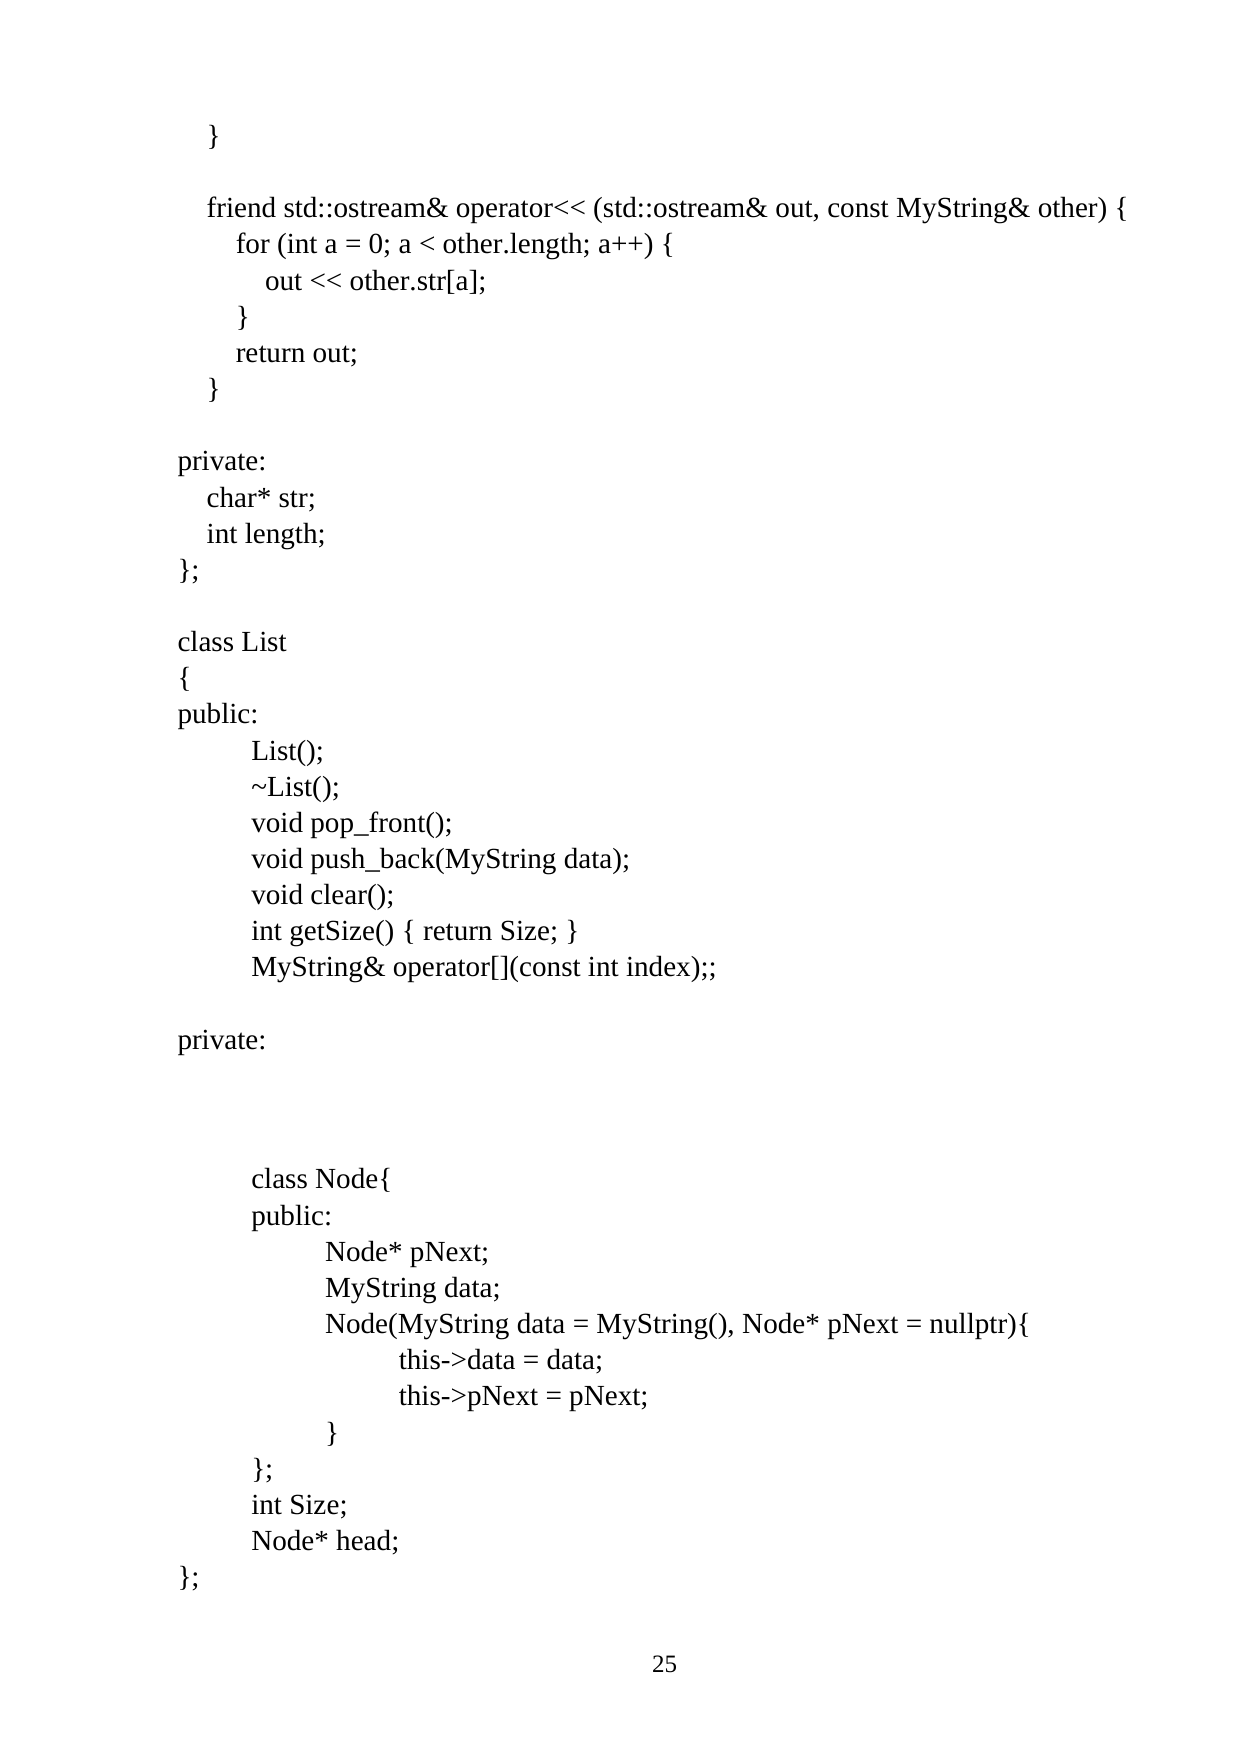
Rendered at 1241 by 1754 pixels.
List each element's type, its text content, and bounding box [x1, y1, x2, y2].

text public: [177, 697, 1159, 730]
text }; [177, 1451, 1159, 1484]
text Node(MyString data = MyString(), Node* pNext = nullptr){ [177, 1306, 1159, 1340]
text this->data = data; [177, 1342, 1159, 1376]
text MyString data; [177, 1270, 1159, 1304]
text } [177, 1415, 1159, 1448]
text return out; [177, 335, 1159, 369]
text void push_back(MyString data); [177, 841, 1159, 875]
text out << other.str[a]; [177, 263, 1159, 296]
text MyString& operator[](const int index);; [177, 949, 1159, 983]
text char* str; [177, 480, 1159, 513]
text } [177, 299, 1159, 332]
text void clear(); [177, 877, 1159, 911]
text for (int a = 0; a < other.length; a++) { [177, 227, 1159, 260]
text private: [177, 1022, 1159, 1055]
text }; [177, 552, 1159, 586]
text } [177, 371, 1159, 405]
text { [177, 660, 1159, 694]
text public: [177, 1198, 1159, 1231]
text friend std::ostream& operator<< (std::ostream& out, const MyString& other) { [177, 191, 1159, 224]
text int length; [177, 516, 1159, 549]
text Node* pNext; [177, 1234, 1159, 1267]
text }; [177, 1559, 1159, 1593]
text List(); [177, 733, 1159, 766]
text private: [177, 443, 1159, 477]
text Node* head; [177, 1523, 1159, 1557]
text class List [177, 624, 1159, 658]
text this->pNext = pNext; [177, 1378, 1159, 1412]
text void pop_front(); [177, 805, 1159, 838]
text } [177, 118, 1159, 152]
text ~List(); [177, 769, 1159, 802]
text int getSize() { return Size; } [177, 913, 1159, 947]
text int Size; [177, 1487, 1159, 1521]
text class Node{ [177, 1162, 1159, 1195]
